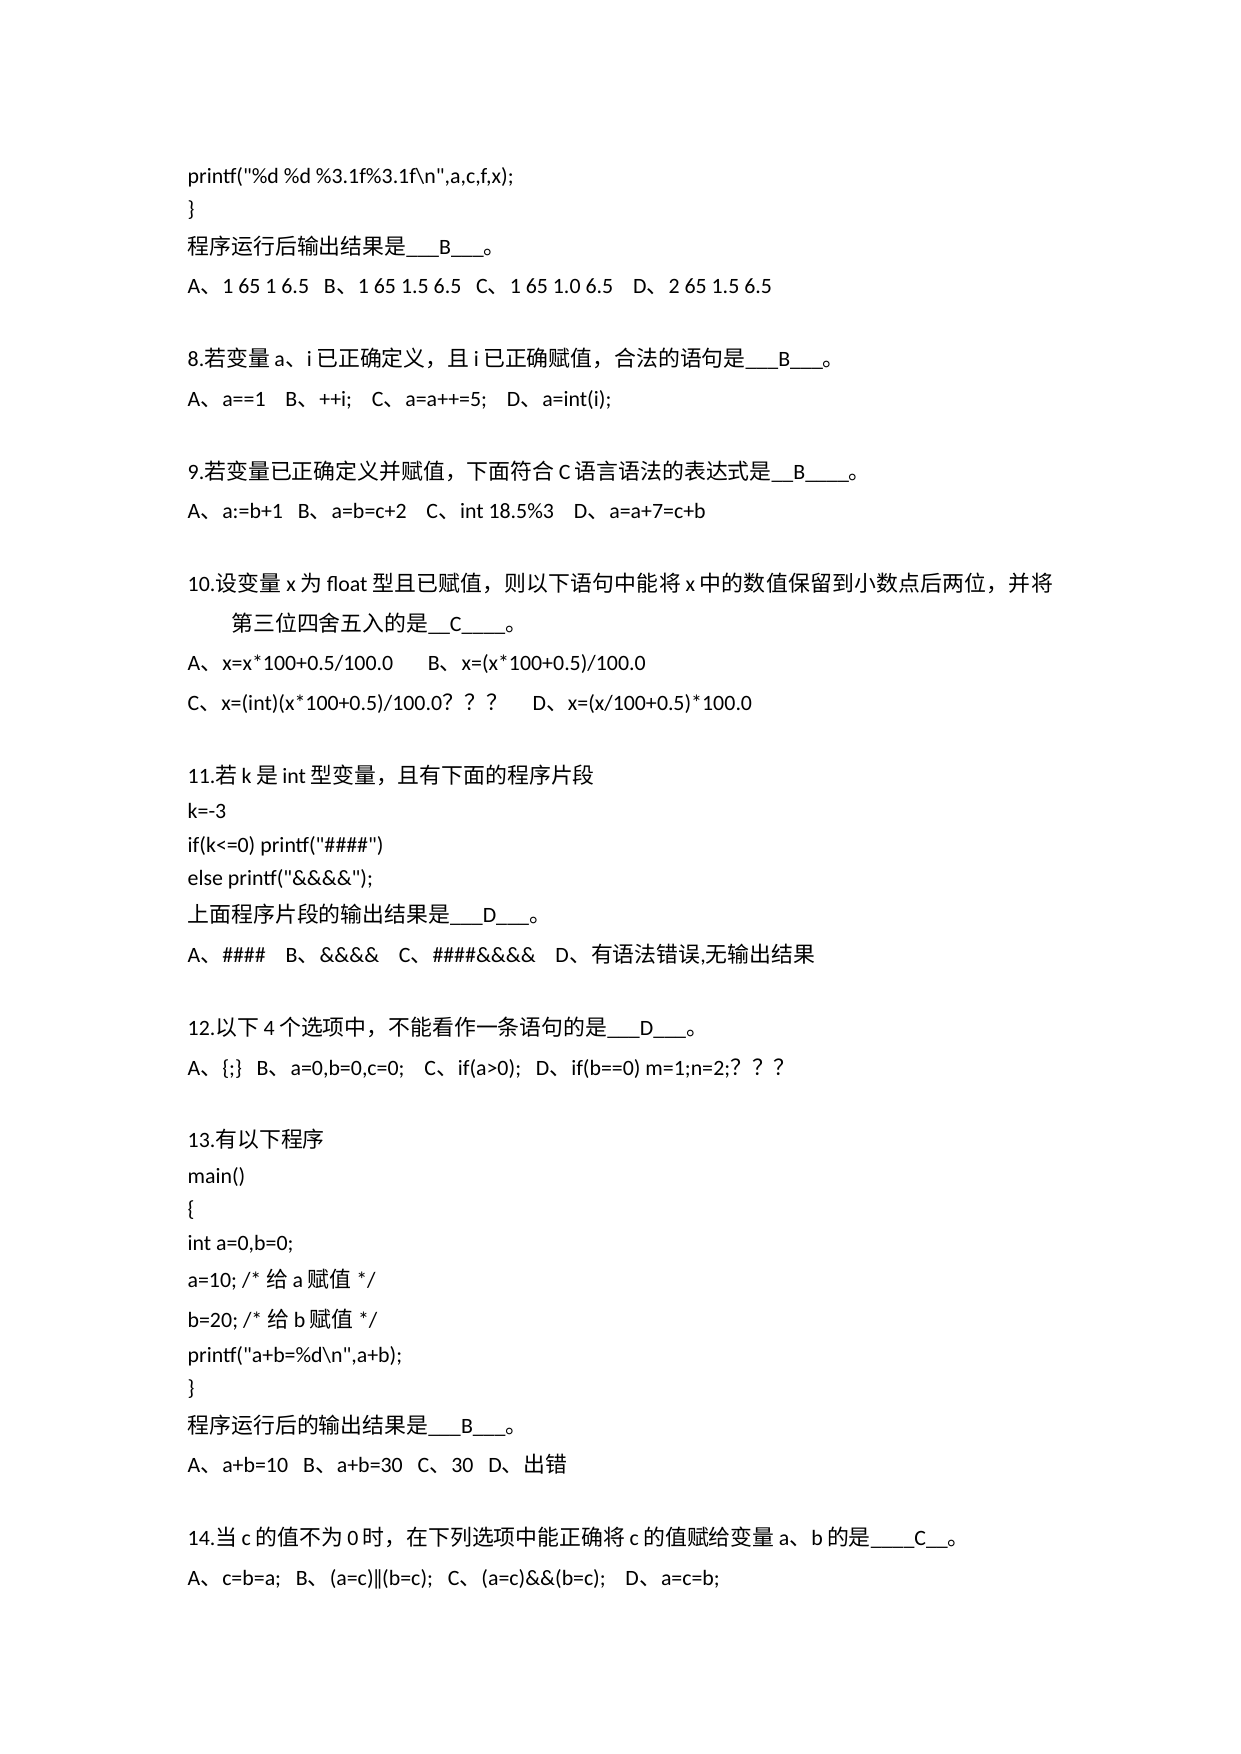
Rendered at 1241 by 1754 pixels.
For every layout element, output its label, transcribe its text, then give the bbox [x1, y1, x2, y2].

text else printf("&&&&"); [187, 864, 1053, 891]
text 10.设变量x为float型且已赋值，则以下语句中能将x中的数值保留到小数点后两位，并将第三位四舍五入的是__C____。 [187, 566, 1053, 637]
text 13.有以下程序 [187, 1122, 1053, 1154]
text 11.若k是int型变量，且有下面的程序片段 [187, 758, 1053, 789]
text printf("a+b=%d\n",a+b); [187, 1341, 1053, 1368]
text A、{;} B、a=0,b=0,c=0; C、if(a>0); D、if(b==0) m=1;n=2;？？？ [187, 1049, 1053, 1081]
text A、a==1 B、++i; C、a=a++=5; D、a=int(i); [187, 381, 1053, 412]
text 9.若变量已正确定义并赋值，下面符合C语言语法的表达式是__B____。 [187, 454, 1053, 485]
text 12.以下4个选项中，不能看作一条语句的是___D___。 [187, 1010, 1053, 1042]
text C、x=(int)(x*100+0.5)/100.0？？？ D、x=(x/100+0.5)*100.0 [187, 685, 1053, 717]
text A、a:=b+1 B、a=b=c+2 C、int 18.5%3 D、a=a+7=c+b [187, 493, 1053, 525]
text b=20; /* 给b赋值 */ [187, 1302, 1053, 1333]
text if(k<=0) printf("####") [187, 831, 1053, 857]
text } [187, 1374, 1053, 1401]
text printf("%d %d %3.1f%3.1f\n",a,c,f,x); [187, 162, 1053, 189]
text A、#### B、&&&& C、####&&&& D、有语法错误,无输出结果 [187, 937, 1053, 969]
text A、c=b=a; B、(a=c)‖(b=c); C、(a=c)&&(b=c); D、a=c=b; [187, 1560, 1053, 1592]
text 程序运行后输出结果是___B___。 [187, 229, 1053, 260]
text main() [187, 1162, 1053, 1189]
text a=10; /* 给a赋值 */ [187, 1262, 1053, 1294]
text int a=0,b=0; [187, 1229, 1053, 1255]
text A、1 65 1 6.5 B、1 65 1.5 6.5 C、1 65 1.0 6.5 D、2 65 1.5 6.5 [187, 268, 1053, 300]
text k=-3 [187, 797, 1053, 824]
text 上面程序片段的输出结果是___D___。 [187, 897, 1053, 929]
text A、x=x*100+0.5/100.0 B、x=(x*100+0.5)/100.0 [187, 645, 1053, 677]
text 14.当c的值不为0时，在下列选项中能正确将c的值赋给变量a、b的是____C__。 [187, 1520, 1053, 1552]
text { [187, 1195, 1053, 1222]
text A、a+b=10 B、a+b=30 C、30 D、出错 [187, 1447, 1053, 1479]
text } [187, 195, 1053, 222]
text 程序运行后的输出结果是___B___。 [187, 1408, 1053, 1439]
text 8.若变量a、i已正确定义，且i已正确赋值，合法的语句是___B___。 [187, 341, 1053, 373]
